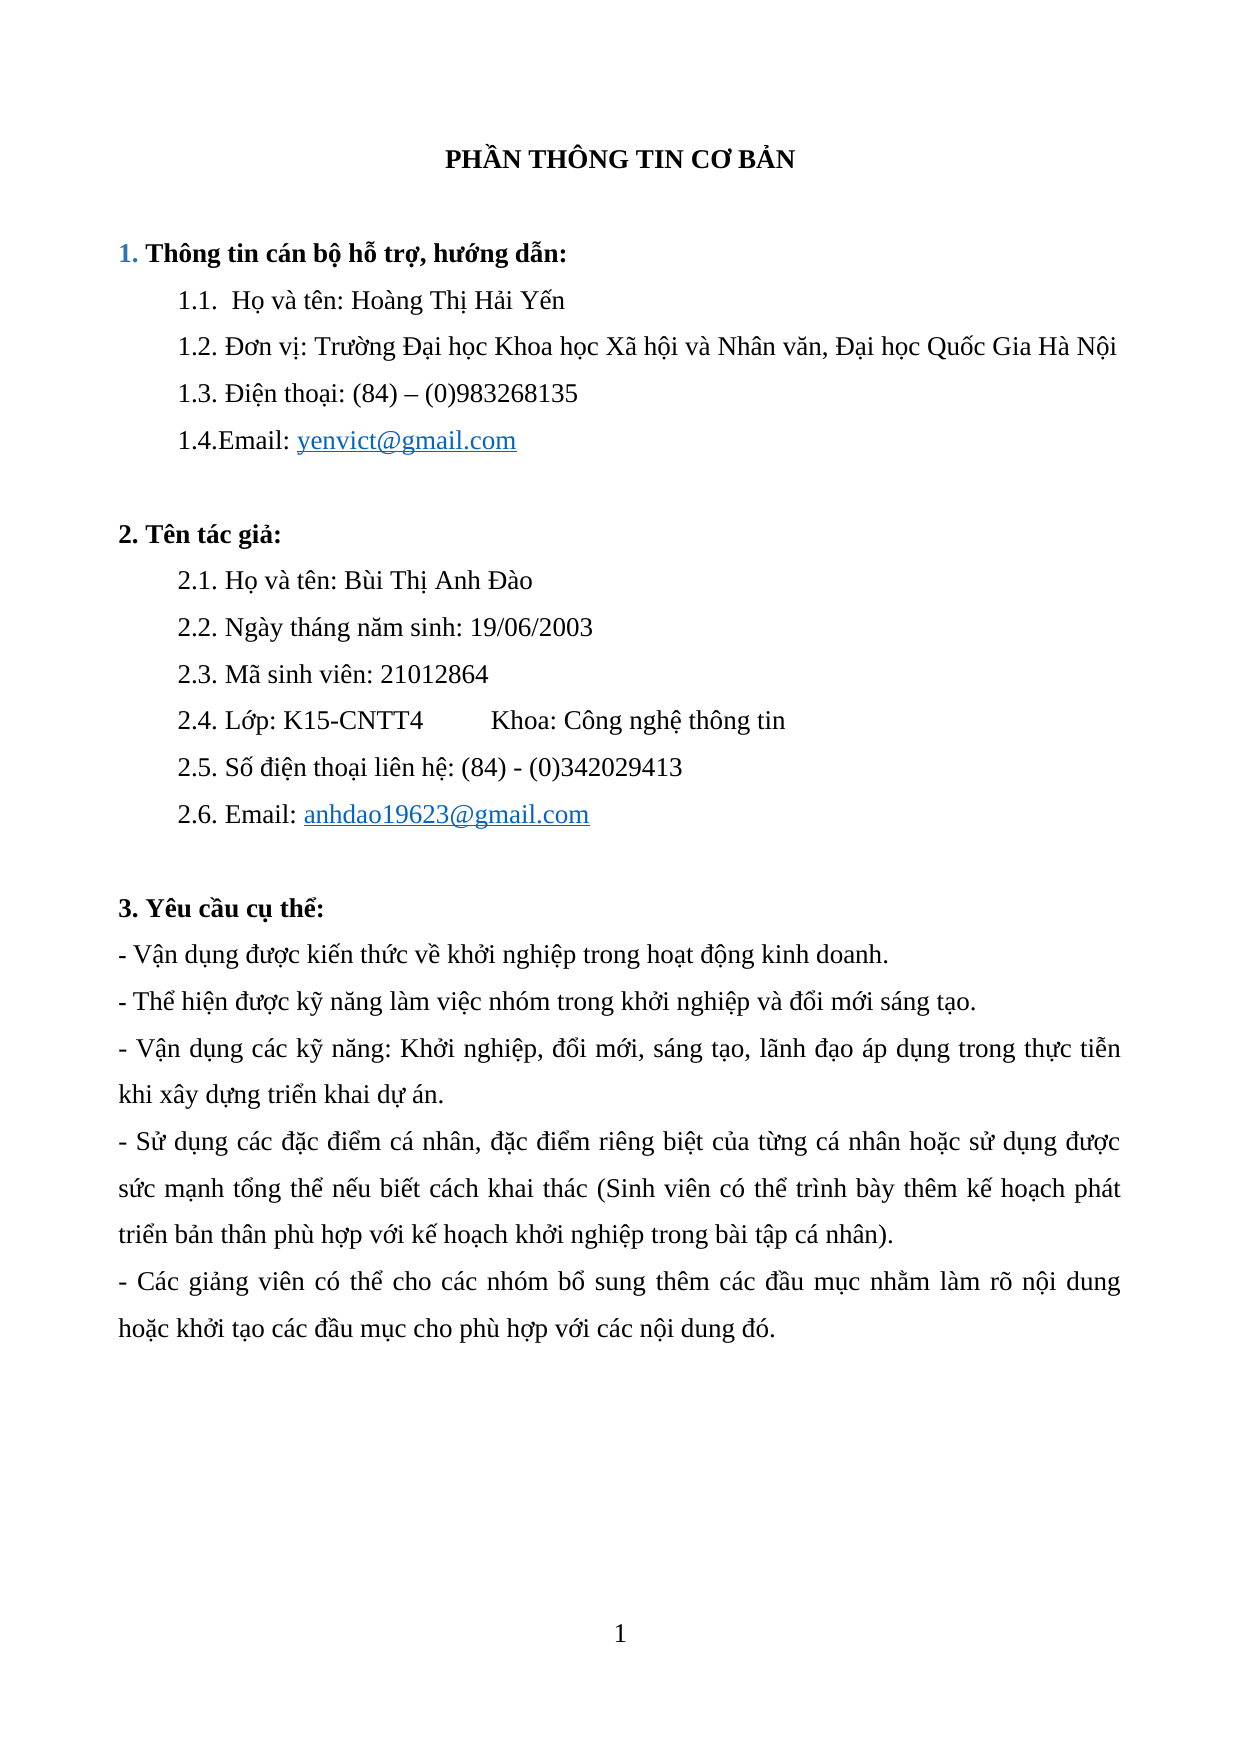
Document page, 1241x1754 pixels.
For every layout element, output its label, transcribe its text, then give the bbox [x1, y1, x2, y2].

text - Vận dụng các kỹ năng: Khởi nghiệp, đổi mới, sáng tạo, lãnh đạo áp dụng trong thực tiễn khi xây dựng triển khai dự án. [118, 1032, 1122, 1109]
text 2.4. Lớp: K15-CNTT4 Khoa: Công nghệ thông tin [118, 704, 1122, 736]
subtitle 3. Yêu cầu cụ thể: [118, 892, 1122, 923]
text - Sử dụng các đặc điểm cá nhân, đặc điểm riêng biệt của từng cá nhân hoặc sử dụng được sức mạnh tổng thể nếu biết cách khai thác (Sinh viên có thể trình bày thêm kế hoạch phát triển bản thân phù hợp với kế hoạch khởi nghiệp trong bài tập cá nhân). [118, 1125, 1122, 1249]
text - Thể hiện được kỹ năng làm việc nhóm trong khởi nghiệp và đổi mới sáng tạo. [118, 985, 1122, 1016]
text 2.3. Mã sinh viên: 21012864 [118, 658, 1122, 689]
text - Vận dụng được kiến thức về khởi nghiệp trong hoạt động kinh doanh. [118, 938, 1122, 969]
text 1.1. Họ và tên: Hoàng Thị Hải Yến [118, 284, 1122, 315]
text 2.5. Số điện thoại liên hệ: (84) - (0)342029413 [118, 751, 1122, 782]
subtitle 1. Thông tin cán bộ hỗ trợ, hướng dẫn: [118, 237, 1122, 268]
text 1.3. Điện thoại: (84) – (0)983268135 [118, 377, 1122, 408]
subtitle 2. Tên tác giả: [118, 518, 1122, 549]
text 2.2. Ngày tháng năm sinh: 19/06/2003 [118, 611, 1122, 642]
text 1.2. Đơn vị: Trường Đại học Khoa học Xã hội và Nhân văn, Đại học Quốc Gia Hà Nội [118, 330, 1122, 362]
text 1.4.Email: yenvict@gmail.com [118, 424, 1122, 455]
text - Các giảng viên có thể cho các nhóm bổ sung thêm các đầu mục nhằm làm rõ nội dung hoặc khởi tạo các đầu mục cho phù hợp với các nội dung đó. [118, 1265, 1122, 1343]
subtitle PHẦN THÔNG TIN CƠ BẢN [118, 143, 1122, 174]
text 2.6. Email: anhdao19623@gmail.com [118, 798, 1122, 829]
text 2.1. Họ và tên: Bùi Thị Anh Đào [118, 564, 1122, 596]
